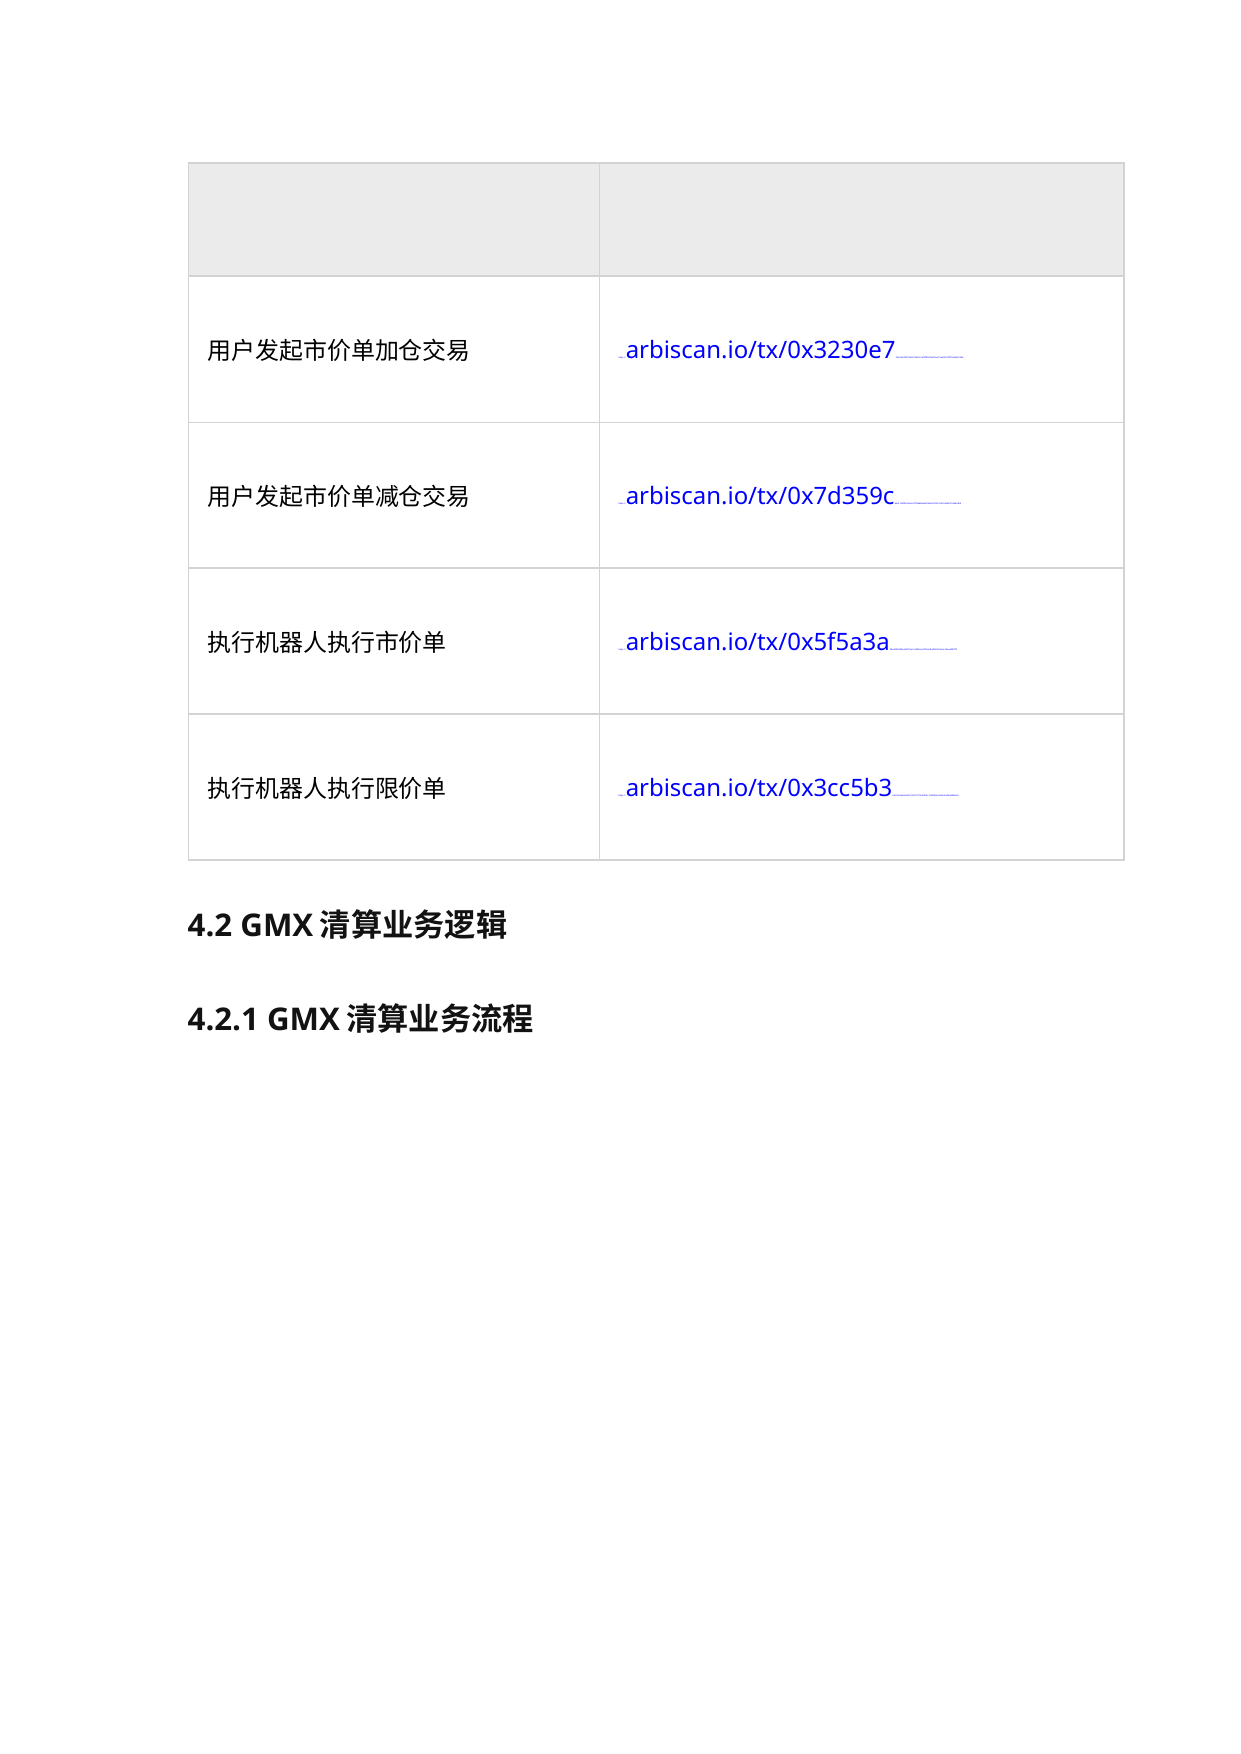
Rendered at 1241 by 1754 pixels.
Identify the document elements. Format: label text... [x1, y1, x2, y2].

table_cell 用户发起市价单减仓交易 [189, 423, 599, 567]
table_cell https://arbiscan.io/tx/0x5f5a3a90ed30b099ad456f14e7ea580cea3f25cd4bdf2d491ae5e18eadd87ff2 [600, 569, 1123, 713]
table_cell https://arbiscan.io/tx/0x7d359cb6a1744f87c6b4cc1ff93a8b8ee9fc6bbfa73227e8c7d8b59214a8a368 [600, 423, 1123, 567]
table_cell 用户发起市价单加仓交易 [189, 277, 599, 421]
table_cell https://arbiscan.io/tx/0x3230e702a44c6029790d279d0a11e87f89474a9fec251aa0b7f5070aab38104b [600, 277, 1123, 421]
table_header 交易Hash [600, 164, 1123, 275]
text 4.2 GMX清算业务逻辑 [187, 890, 1053, 955]
table_cell https://arbiscan.io/tx/0x3cc5b3bd1fc5efeba0cbf1cfc5752773d9476c15b2fb8cc3bb5dc02b8480b5af [600, 715, 1123, 859]
table_cell 执行机器人执行限价单 [189, 715, 599, 859]
table_cell 执行机器人执行市价单 [189, 569, 599, 713]
text 4.2.1 GMX清算业务流程 [187, 984, 1053, 1049]
table_header 操作名称 [189, 164, 599, 275]
